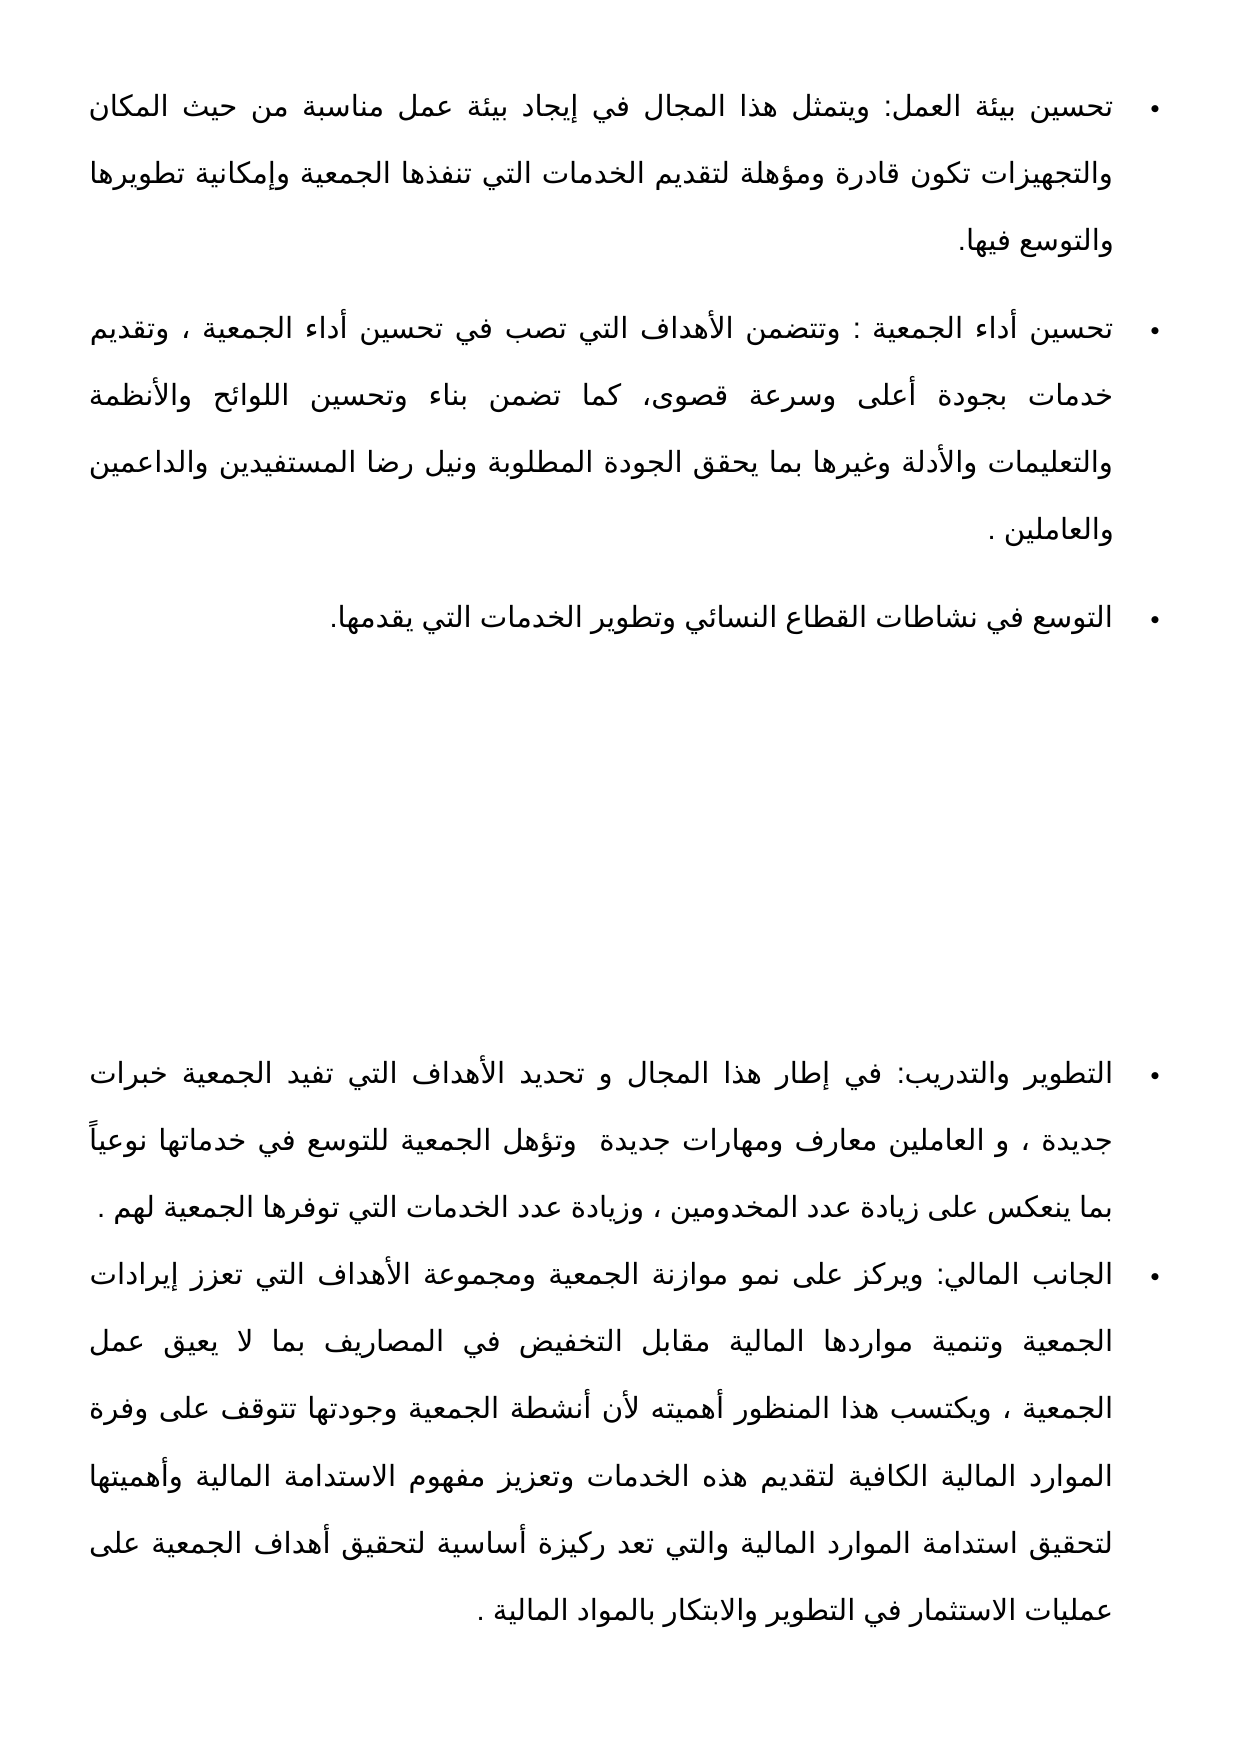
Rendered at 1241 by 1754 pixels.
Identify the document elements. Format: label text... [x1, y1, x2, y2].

list التطوير والتدريب: في إطار هذا المجال و تحديد الأهداف التي تفيد الجمعية خبرات جديدة ، و العاملين معارف ومهارات جديدة وتؤهل الجمعية للتوسع في خدماتها نوعياً بما ينعكس على زيادة عدد المخدومين ، وزيادة عدد الخدمات التي توفرها الجمعية لهم . [89, 1056, 1152, 1224]
list تحسين أداء الجمعية : وتتضمن الأهداف التي تصب في تحسين أداء الجمعية ، وتقديم خدمات بجودة أعلى وسرعة قصوى، كما تضمن بناء وتحسين اللوائح والأنظمة والتعليمات والأدلة وغيرها بما يحقق الجودة المطلوبة ونيل رضا المستفيدين والداعمين والعاملين . [89, 311, 1152, 546]
list الجانب المالي: ويركز على نمو موازنة الجمعية ومجموعة الأهداف التي تعزز إيرادات الجمعية وتنمية مواردها المالية مقابل التخفيض في المصاريف بما لا يعيق عمل الجمعية ، ويكتسب هذا المنظور أهميته لأن أنشطة الجمعية وجودتها تتوقف على وفرة الموارد المالية الكافية لتقديم هذه الخدمات وتعزيز مفهوم الاستدامة المالية وأهميتها لتحقيق استدامة الموارد المالية والتي تعد ركيزة أساسية لتحقيق أهداف الجمعية على عمليات الاستثمار في التطوير والابتكار بالمواد المالية . [89, 1257, 1152, 1626]
list التوسع في نشاطات القطاع النسائي وتطوير الخدمات التي يقدمها. [89, 600, 1152, 633]
list تحسين بيئة العمل: ويتمثل هذا المجال في إيجاد بيئة عمل مناسبة من حيث المكان والتجهيزات تكون قادرة ومؤهلة لتقديم الخدمات التي تنفذها الجمعية وإمكانية تطويرها والتوسع فيها. [89, 89, 1152, 256]
